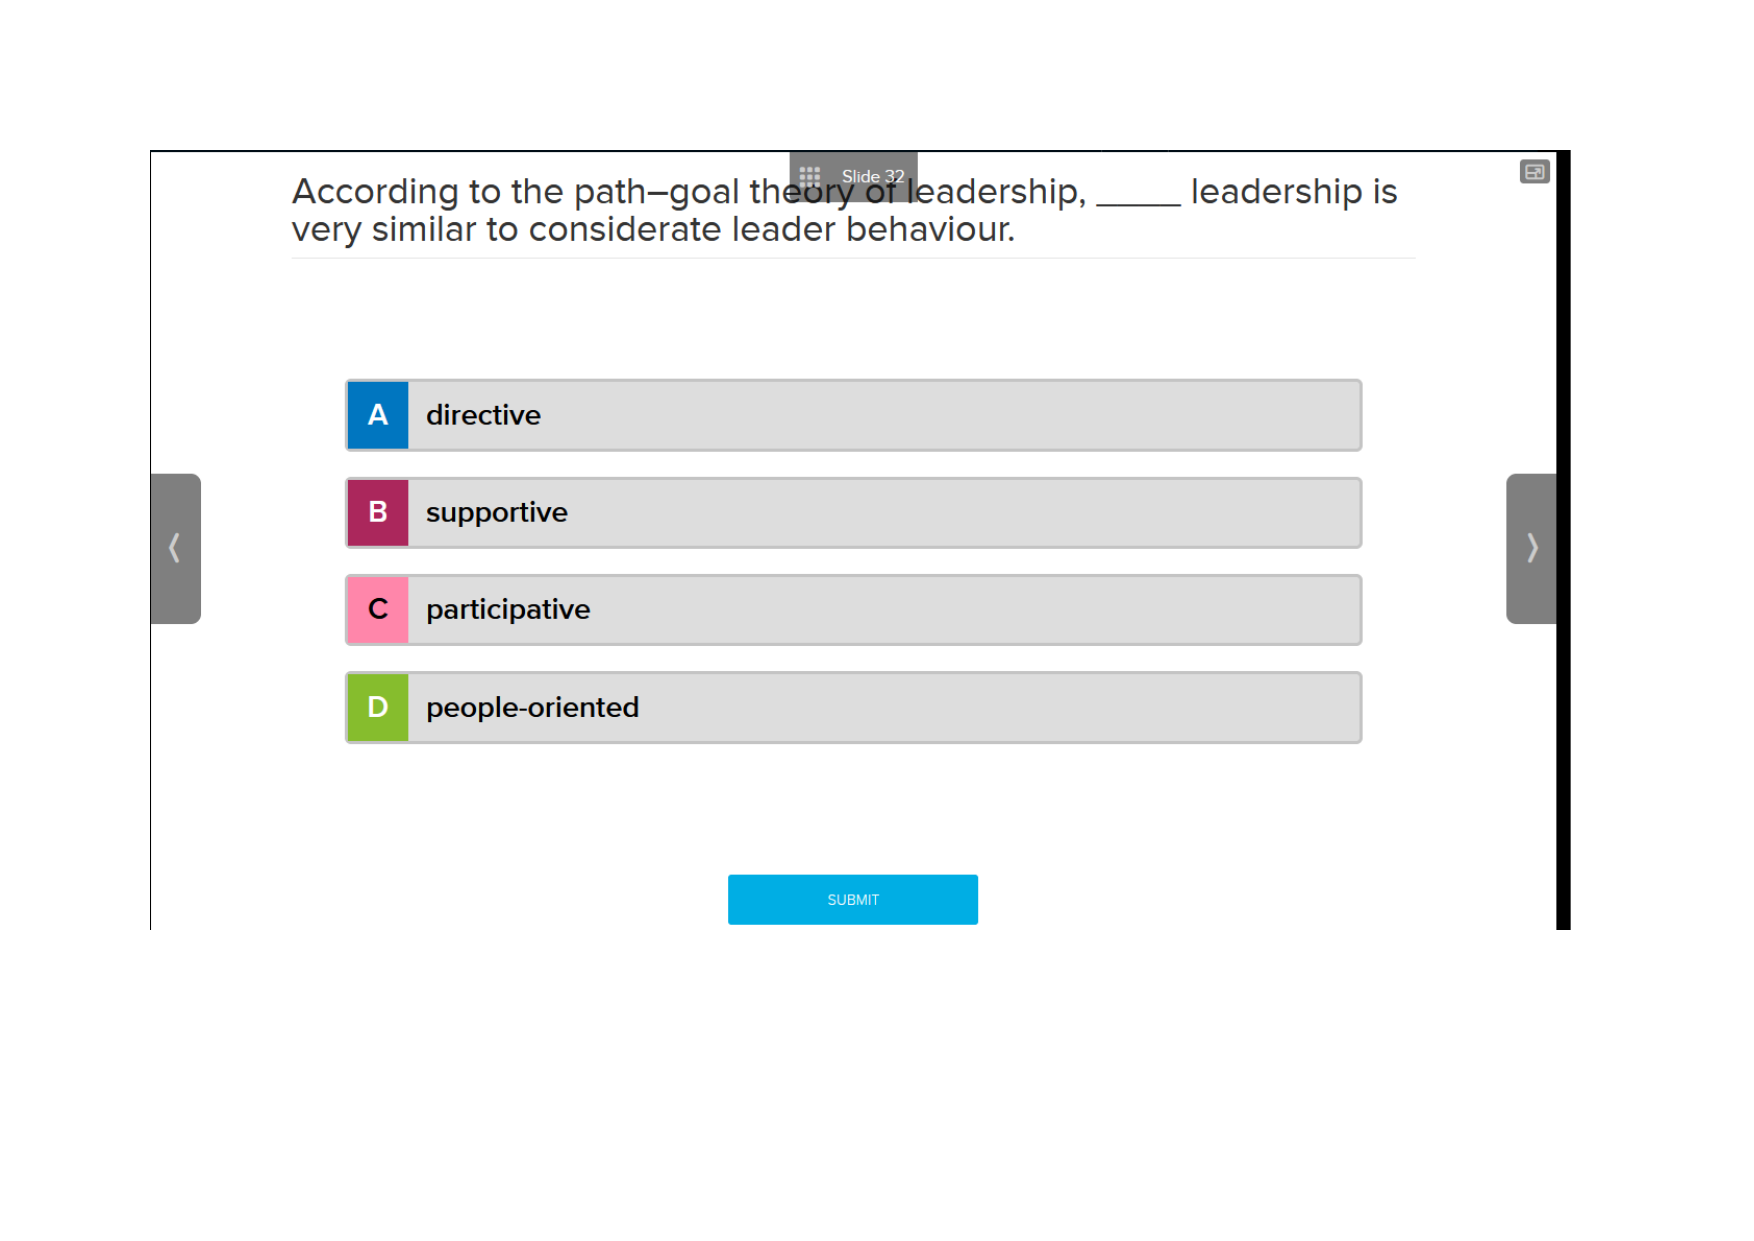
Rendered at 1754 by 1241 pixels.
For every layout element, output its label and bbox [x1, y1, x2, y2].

picture [150, 150, 1571, 930]
